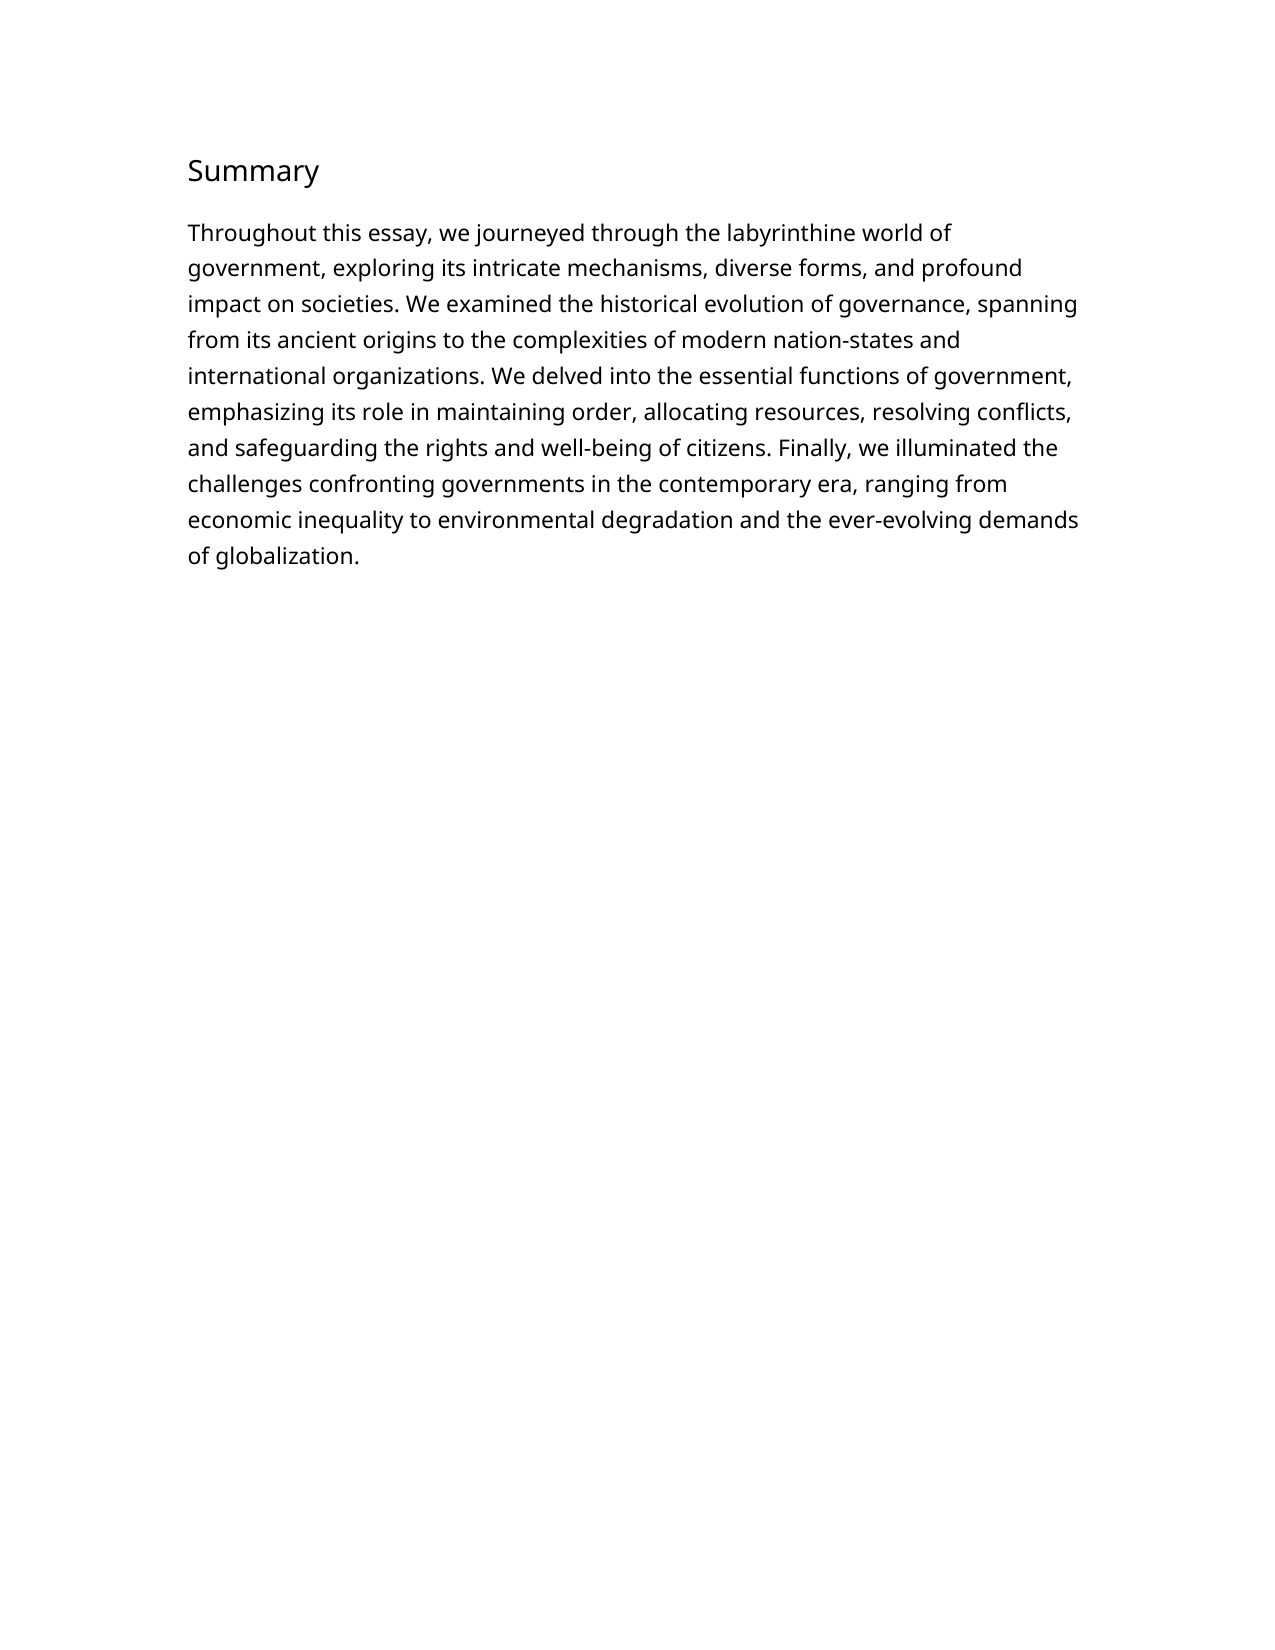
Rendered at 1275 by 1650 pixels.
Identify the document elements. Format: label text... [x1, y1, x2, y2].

text Throughout this essay, we journeyed through the labyrinthine world of government, exploring its intricate mechanisms, diverse forms, and profound impact on societies. We examined the historical evolution of governance, spanning from its ancient origins to the complexities of modern nation-states and international organizations. We delved into the essential functions of government, emphasizing its role in maintaining order, allocating resources, resolving conflicts, and safeguarding the rights and well-being of citizens. Finally, we illuminated the challenges confronting governments in the contemporary era, ranging from economic inequality to environmental degradation and the ever-evolving demands of globalization. [187, 216, 1087, 571]
text Summary [187, 150, 1087, 190]
